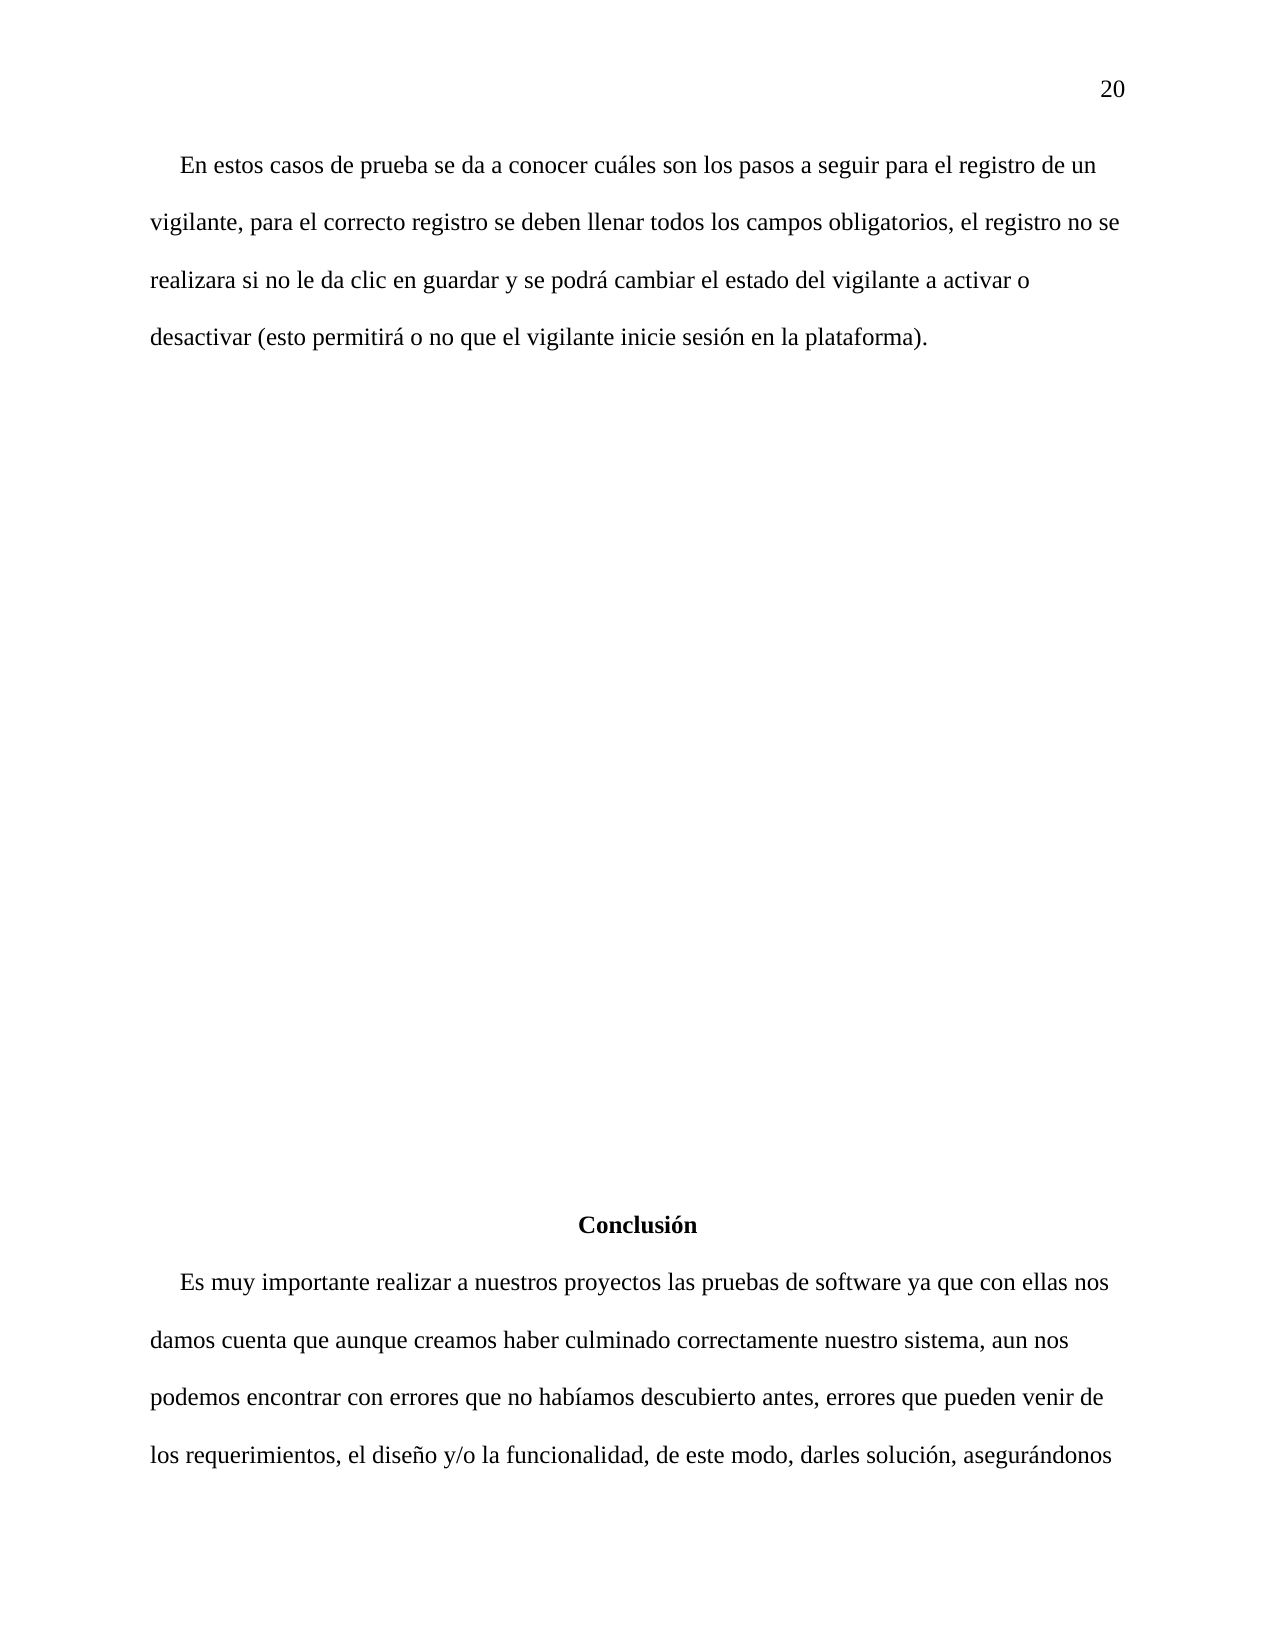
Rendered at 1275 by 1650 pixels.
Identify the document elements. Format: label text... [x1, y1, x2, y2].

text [150, 1267, 1125, 1469]
subtitle Conclusión [150, 1210, 1125, 1239]
text En estos casos de prueba se da a conocer cuáles son los pasos a seguir para el registro de un vigilante, para el correcto registro se deben llenar todos los campos obligatorios, el registro no se realizara si no le da clic en guardar y se podrá cambiar el estado del vigilante a activar o desactivar (esto permitirá o no que el vigilante inicie sesión en la plataforma). [150, 150, 1125, 351]
